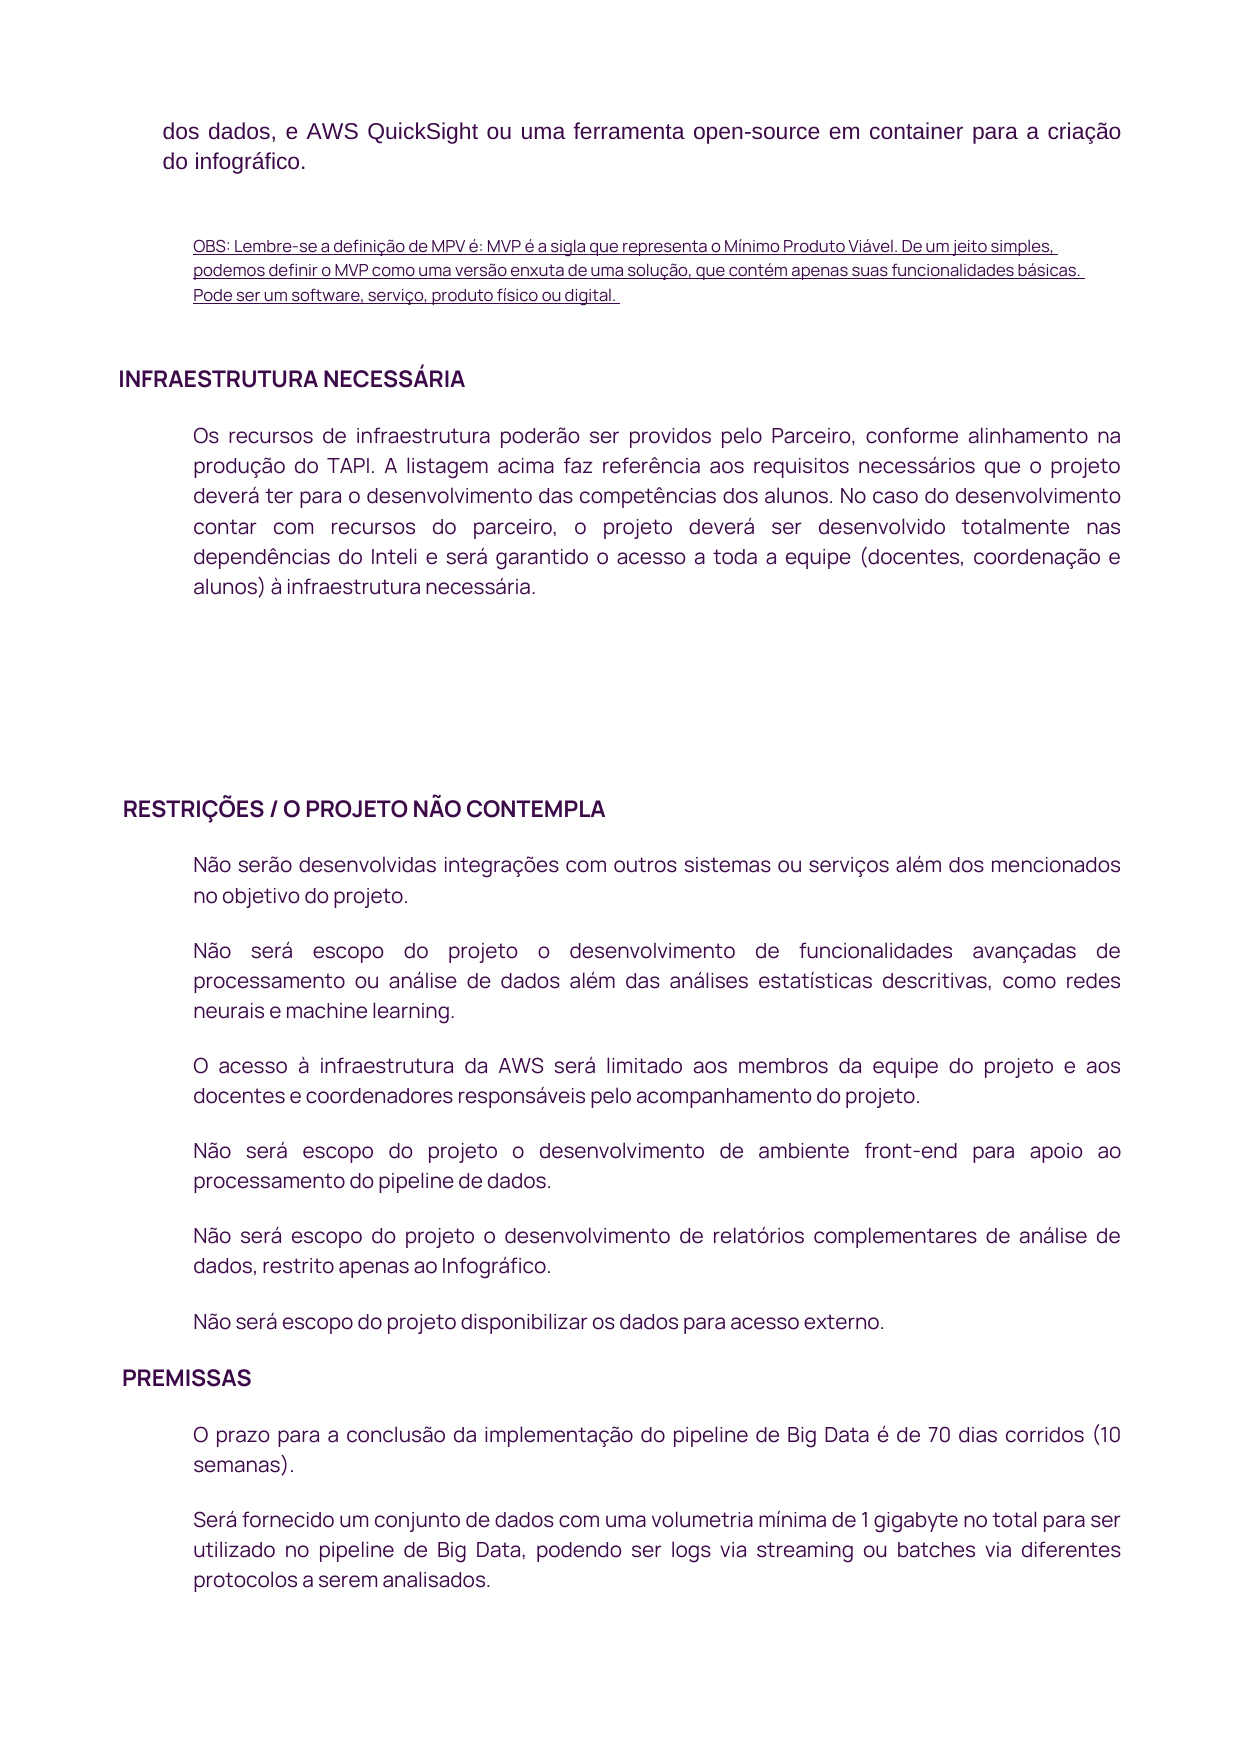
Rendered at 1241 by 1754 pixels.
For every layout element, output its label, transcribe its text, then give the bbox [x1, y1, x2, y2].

text Não será escopo do projeto o desenvolvimento de funcionalidades avançadas de processamento ou análise de dados além das análises estatísticas descritivas, como redes neurais e machine learning. [193, 936, 1122, 1024]
text Não será escopo do projeto disponibilizar os dados para acesso externo. [193, 1307, 1122, 1335]
text Será fornecido um conjunto de dados com uma volumetria mínima de 1 gigabyte no total para ser utilizado no pipeline de Big Data, podendo ser logs via streaming ou batches via diferentes protocolos a serem analisados. [193, 1505, 1122, 1594]
text Não será escopo do projeto o desenvolvimento de relatórios complementares de análise de dados, restrito apenas ao Infográfico. [193, 1222, 1122, 1280]
text Não será escopo do projeto o desenvolvimento de ambiente front-end para apoio ao processamento do pipeline de dados. [193, 1136, 1122, 1195]
text Os recursos de infraestrutura poderão ser providos pelo Parceiro, conforme alinhamento na produção do TAPI. A listagem acima faz referência aos requisitos necessários que o projeto deverá ter para o desenvolvimento das competências dos alunos. No caso do desenvolvimento contar com recursos do parceiro, o projeto deverá ser desenvolvido totalmente nas dependências do Inteli e será garantido o acesso a toda a equipe (docentes, coordenação e alunos) à infraestrutura necessária. [193, 422, 1122, 601]
text O prazo para a conclusão da implementação do pipeline de Big Data é de 70 dias corridos (10 semanas). [193, 1420, 1122, 1479]
text RESTRIÇÕES / O PROJETO NÃO CONTEMPLA [118, 792, 1122, 824]
text Não serão desenvolvidas integrações com outros sistemas ou serviços além dos mencionados no objetivo do projeto. [193, 851, 1122, 909]
text O acesso à infraestrutura da AWS será limitado aos membros da equipe do projeto e aos docentes e coordenadores responsáveis pelo acompanhamento do projeto. [193, 1051, 1122, 1110]
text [162, 118, 1122, 175]
text PREMISSAS [118, 1362, 1122, 1393]
text INFRAESTRUTURA NECESSÁRIA [118, 363, 1122, 395]
text OBS: Lembre-se a definição de MPV é: MVP é a sigla que representa o Mínimo Produto Viável. De um jeito simples, podemos definir o MVP como uma versão enxuta de uma solução, que contém apenas suas funcionalidades básicas. Pode ser um software, serviço, produto físico ou digital. [193, 234, 1122, 306]
